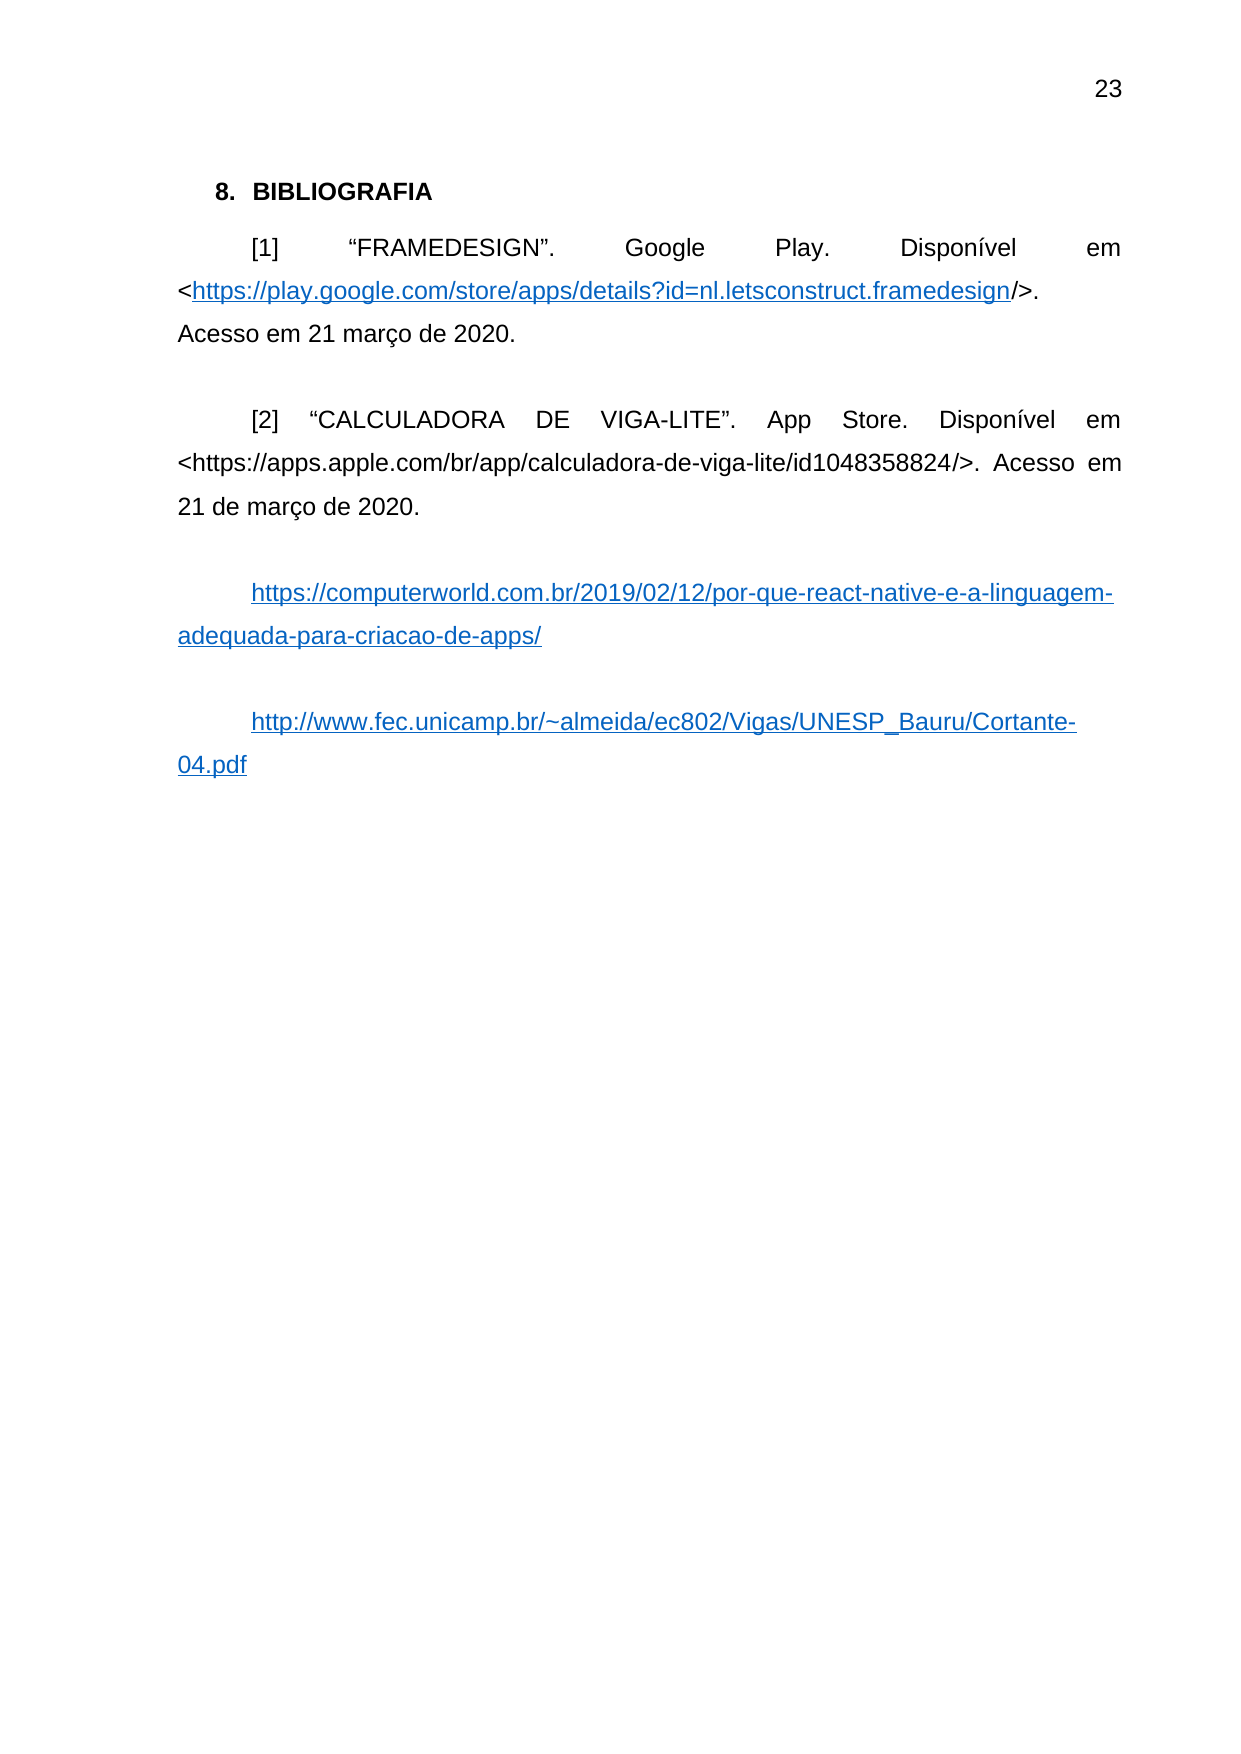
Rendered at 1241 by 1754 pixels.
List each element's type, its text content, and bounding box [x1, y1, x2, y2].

text [2] “CALCULADORA DE VIGA-LITE”. App Store. Disponível em <https://apps.apple.com/br/app/calculadora-de-viga-lite/id1048358824/>. Acesso em 21 de março de 2020. [177, 405, 1122, 520]
subtitle BIBLIOGRAFIA [215, 177, 1122, 206]
text http://www.fec.unicamp.br/~almeida/ec802/Vigas/UNESP_Bauru/Cortante-04.pdf [177, 707, 1122, 779]
text https://computerworld.com.br/2019/02/12/por-que-react-native-e-a-linguagem-adequada-para-criacao-de-apps/ [177, 578, 1122, 650]
text [1] “FRAMEDESIGN”. Google Play. Disponível em <https://play.google.com/store/apps/details?id=nl.letsconstruct.framedesign/>. Acesso em 21 março de 2020. [177, 233, 1122, 348]
